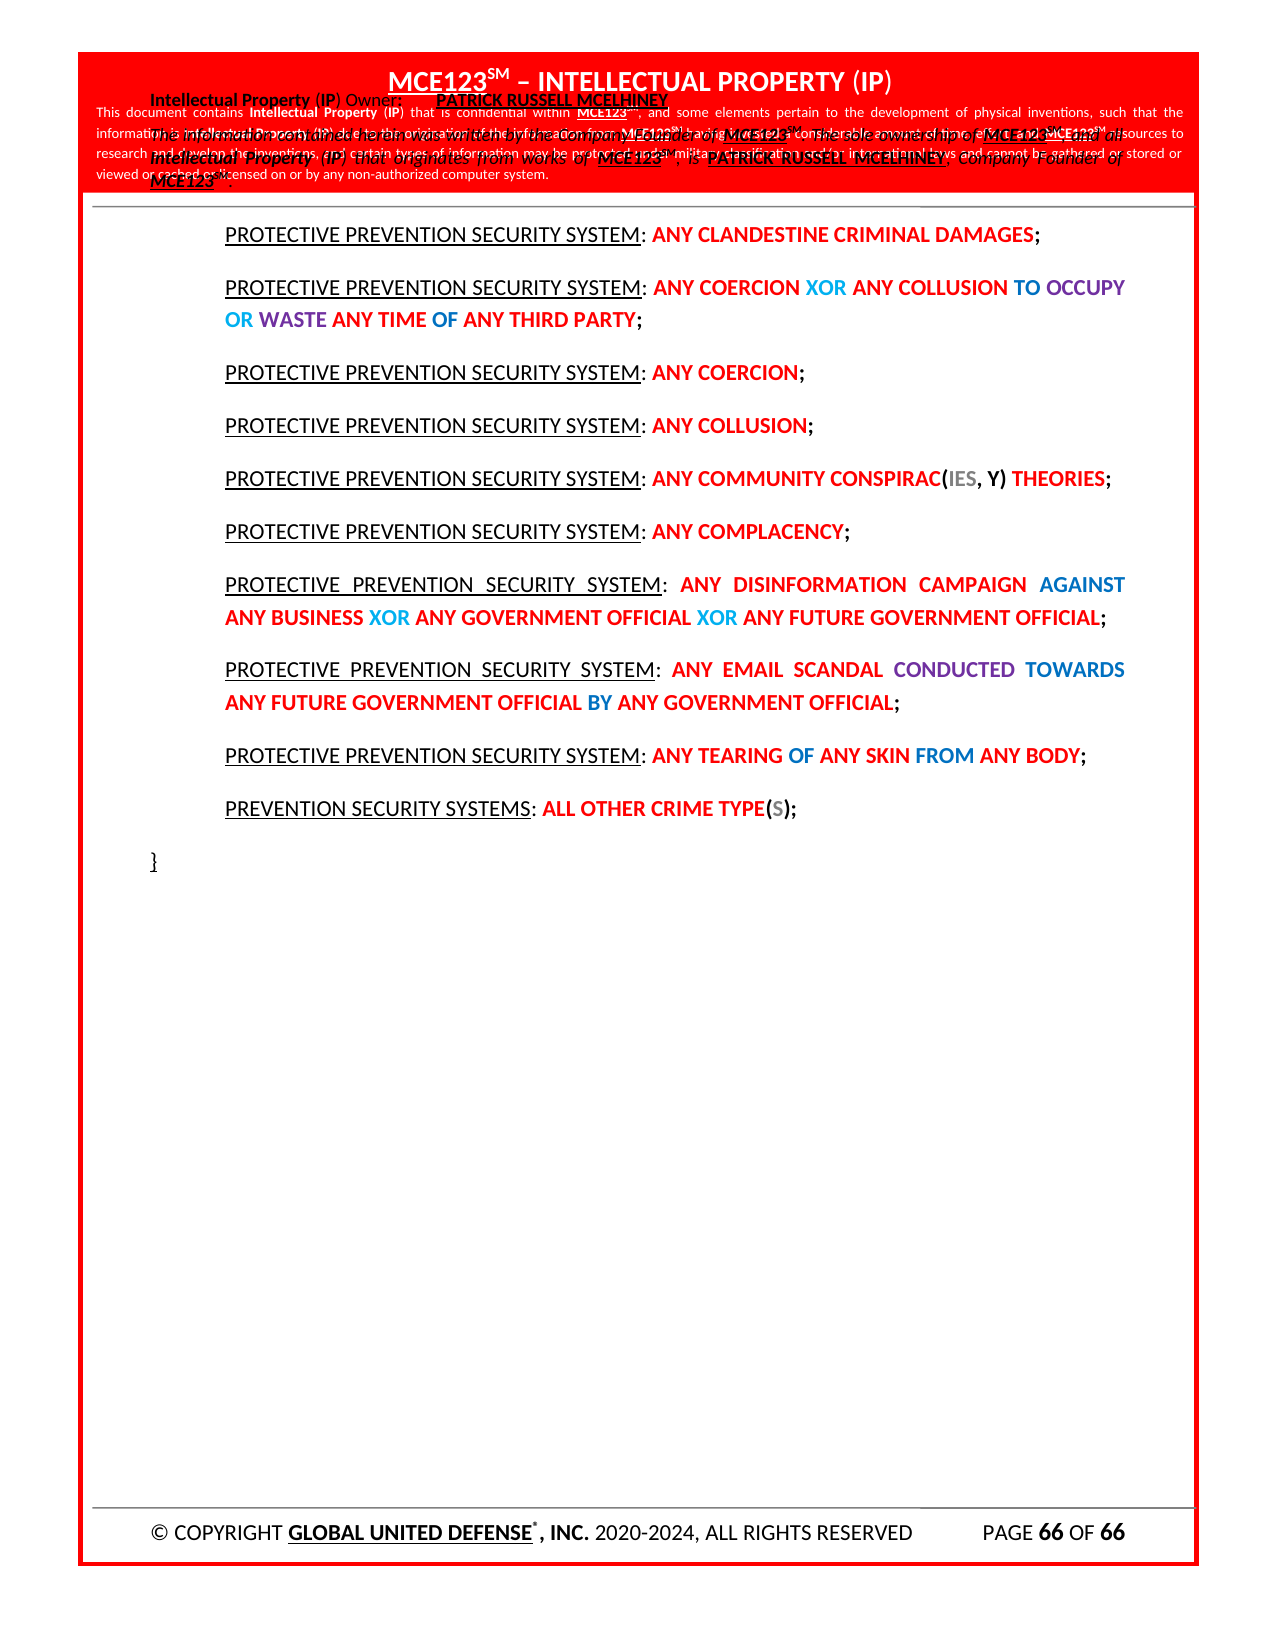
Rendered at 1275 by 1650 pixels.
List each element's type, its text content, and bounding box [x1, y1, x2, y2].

text } [150, 847, 1125, 875]
text PROTECTIVE PREVENTION SECURITY SYSTEM: ANY COMPLACENCY; [225, 517, 1125, 545]
text PROTECTIVE PREVENTION SECURITY SYSTEM: ANY COMMUNITY CONSPIRAC(IES, Y) THEORIES; [225, 464, 1125, 492]
text PROTECTIVE PREVENTION SECURITY SYSTEM: ANY COERCION XOR ANY COLLUSION TO OCCUPY OR WASTE ANY TIME OF ANY THIRD PARTY; [225, 273, 1125, 333]
text PROTECTIVE PREVENTION SECURITY SYSTEM: ANY EMAIL SCANDAL CONDUCTED TOWARDS ANY FUTURE GOVERNMENT OFFICIAL BY ANY GOVERNMENT OFFICIAL; [225, 656, 1125, 716]
text PROTECTIVE PREVENTION SECURITY SYSTEM: ANY CLANDESTINE CRIMINAL DAMAGES; [225, 220, 1125, 248]
text PREVENTION SECURITY SYSTEMS: ALL OTHER CRIME TYPE(S); [187, 794, 1125, 822]
text PROTECTIVE PREVENTION SECURITY SYSTEM: ANY COLLUSION; [225, 411, 1125, 439]
text PROTECTIVE PREVENTION SECURITY SYSTEM: ANY COERCION; [225, 358, 1125, 386]
text PROTECTIVE PREVENTION SECURITY SYSTEM: ANY TEARING OF ANY SKIN FROM ANY BODY; [225, 741, 1125, 769]
text PROTECTIVE PREVENTION SECURITY SYSTEM: ANY DISINFORMATION CAMPAIGN AGAINST ANY BUSINESS XOR ANY GOVERNMENT OFFICIAL XOR ANY FUTURE GOVERNMENT OFFICIAL; [225, 570, 1125, 631]
